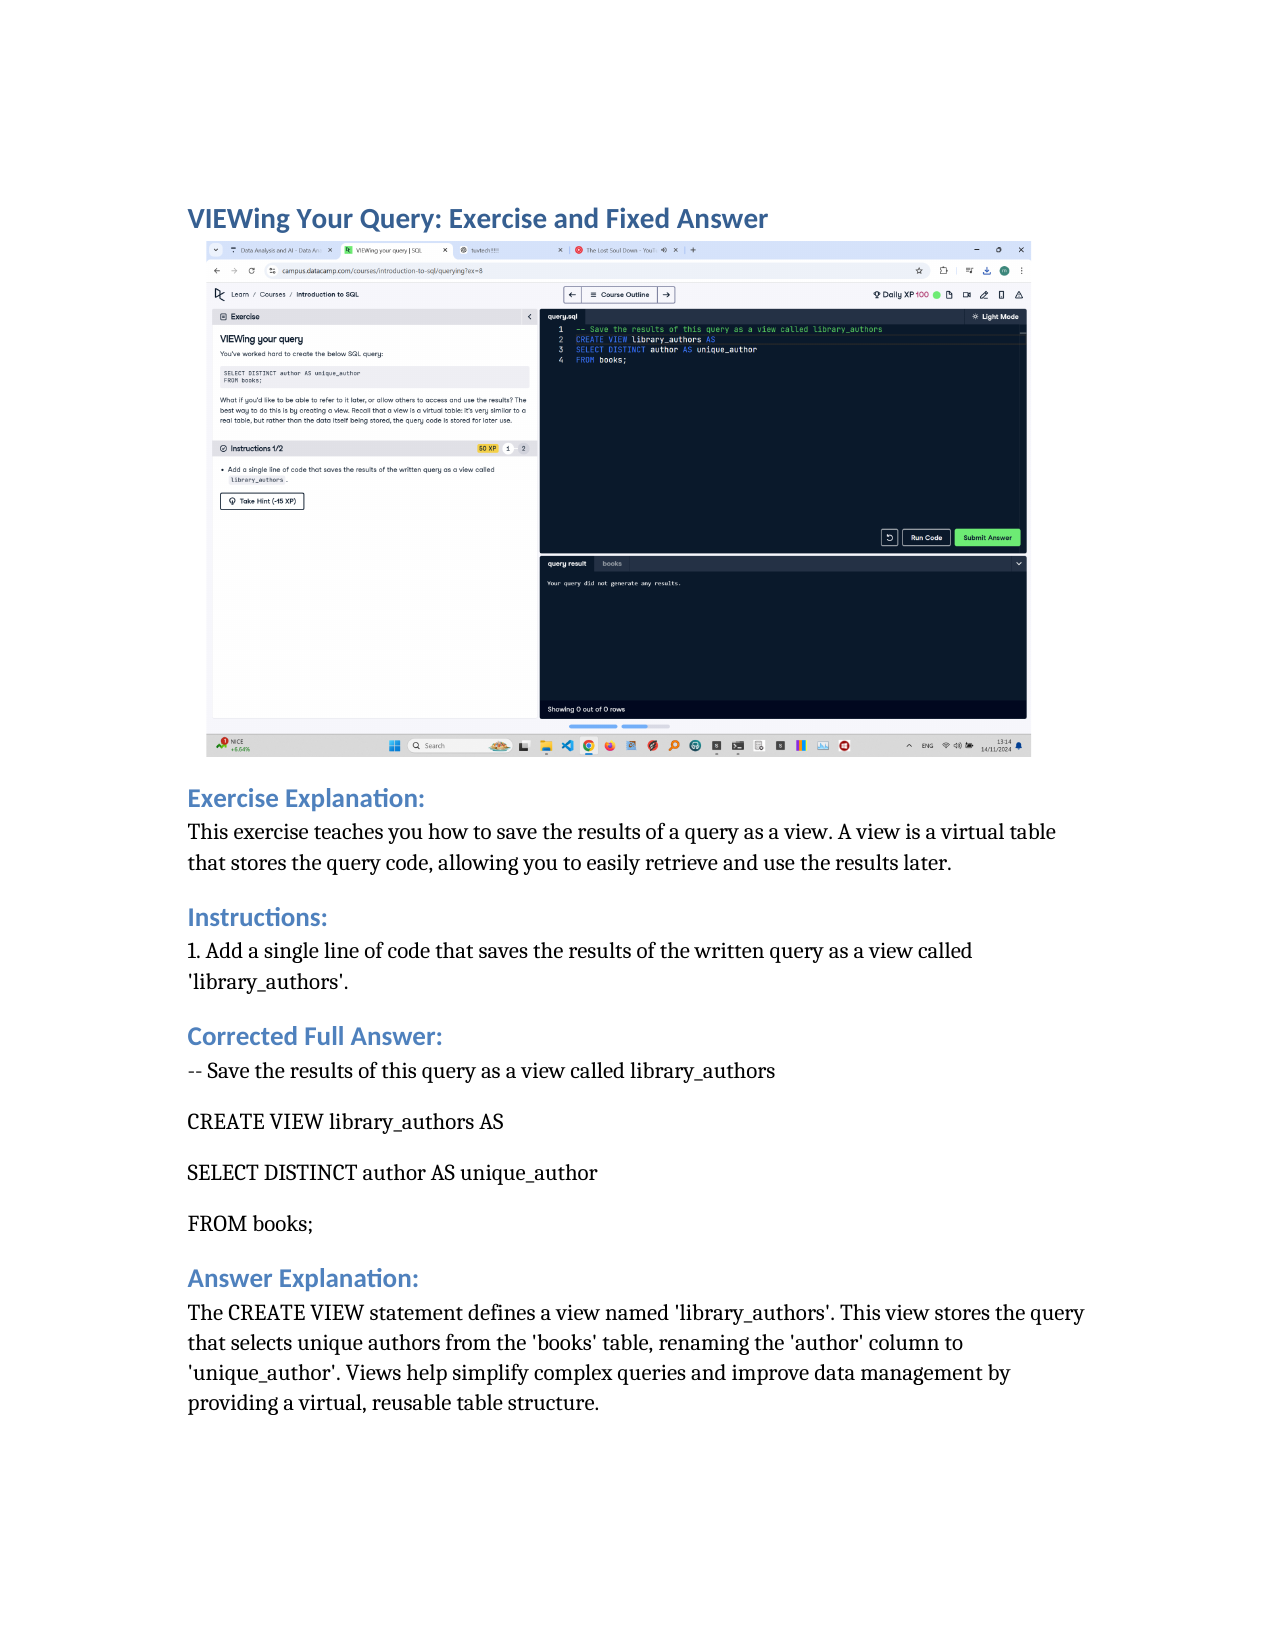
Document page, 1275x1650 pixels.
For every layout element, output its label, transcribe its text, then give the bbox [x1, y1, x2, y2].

text 1. Add a single line of code that saves the results of the written query as a view called 'library_authors'. [187, 938, 1087, 995]
subtitle Exercise Explanation: [187, 781, 1087, 814]
subtitle Answer Explanation: [187, 1262, 1087, 1295]
subtitle Instructions: [187, 900, 1087, 933]
picture [206, 241, 1032, 757]
text CREATE VIEW library_authors AS [187, 1108, 1087, 1135]
text The CREATE VIEW statement defines a view named 'library_authors'. This view stores the query that selects unique authors from the 'books' table, renaming the 'author' column to 'unique_author'. Views help simplify complex queries and improve data management by providing a virtual, reusable table structure. [187, 1299, 1087, 1417]
text SELECT DISTINCT author AS unique_author [187, 1159, 1087, 1186]
subtitle VIEWing Your Query: Exercise and Fixed Answer [187, 200, 1087, 236]
text -- Save the results of this query as a view called library_authors [187, 1057, 1087, 1084]
text FROM books; [187, 1211, 1087, 1237]
text This exercise teaches you how to save the results of a query as a view. A view is a virtual table that stores the query code, allowing you to easily retrieve and use the results later. [187, 819, 1087, 876]
subtitle Corrected Full Answer: [187, 1019, 1087, 1053]
